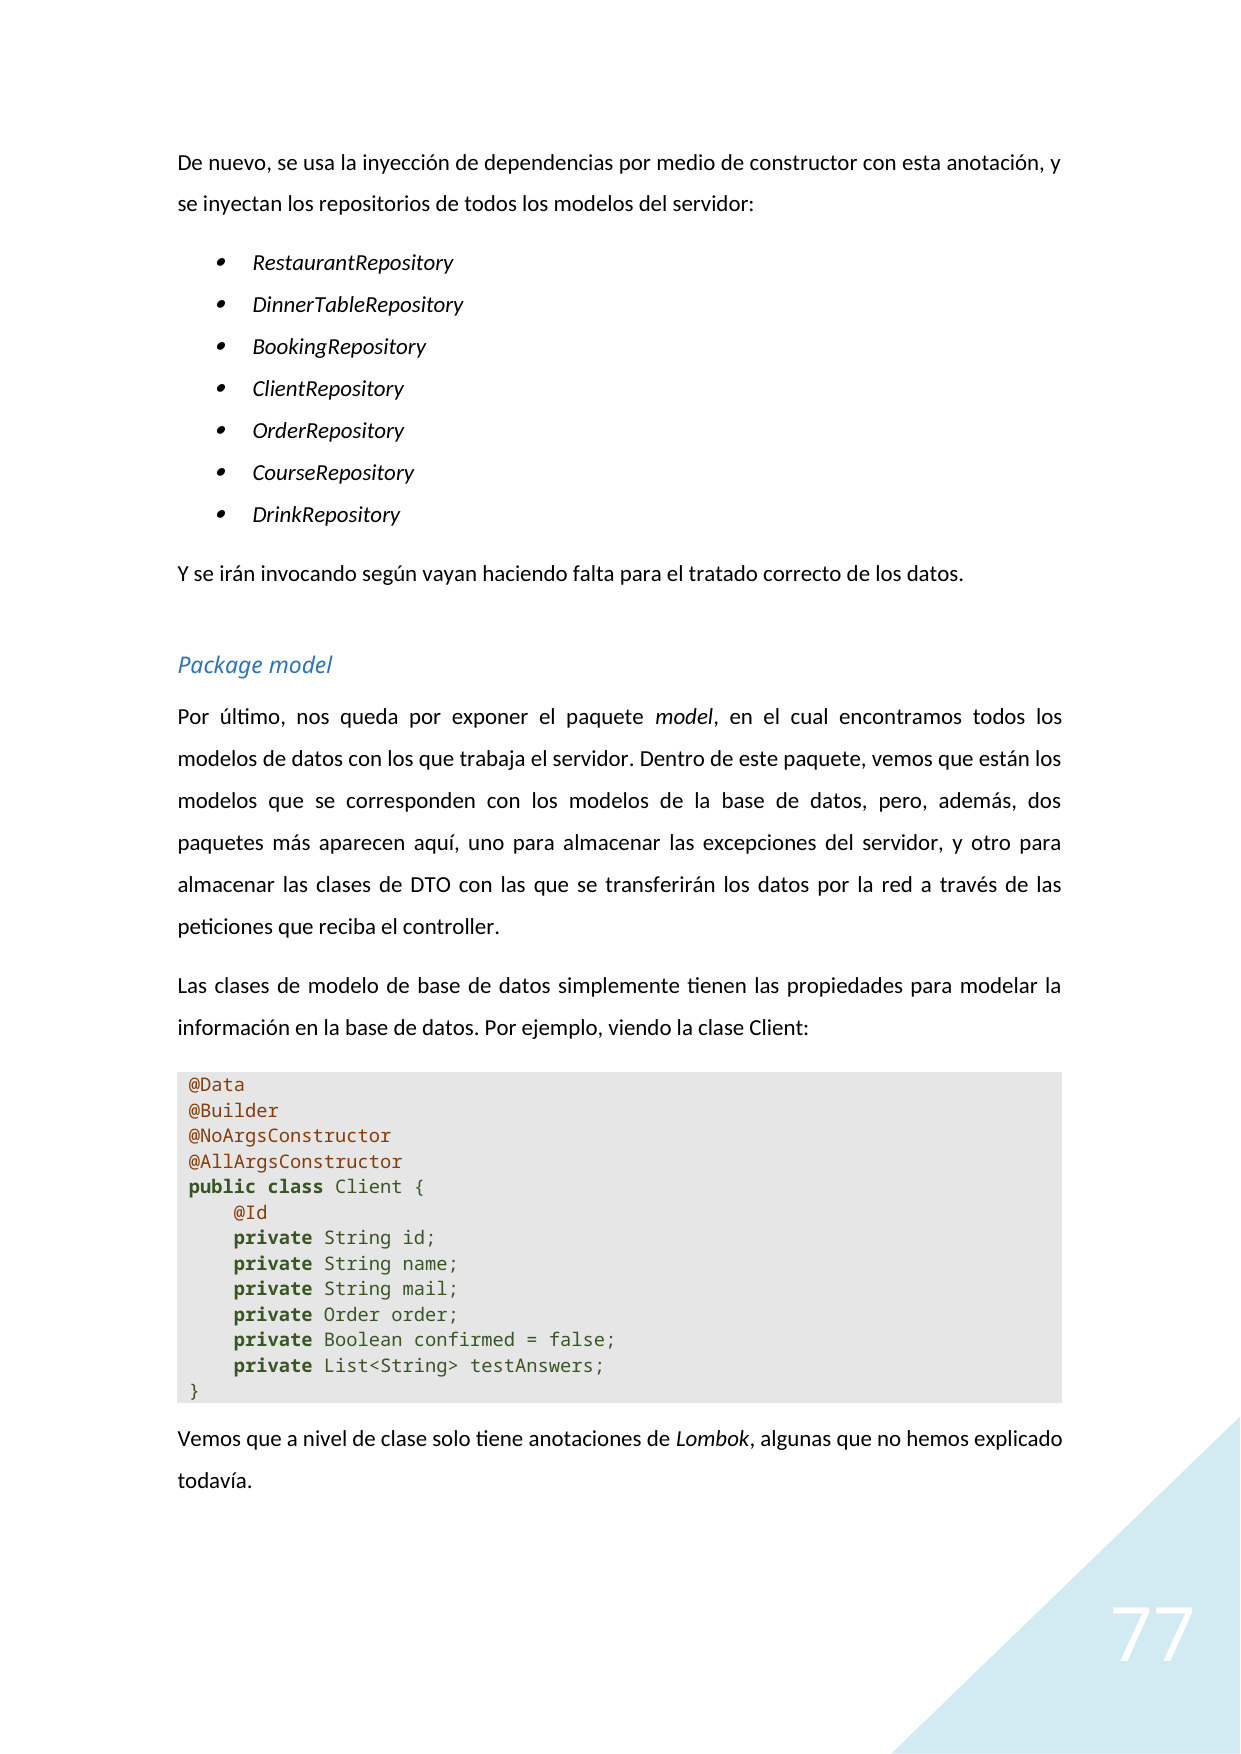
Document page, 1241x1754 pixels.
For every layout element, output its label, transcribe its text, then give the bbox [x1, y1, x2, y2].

text Por último, nos queda por exponer el paquete model, en el cual encontramos todos los modelos de datos con los que trabaja el servidor. Dentro de este paquete, vemos que están los modelos que se corresponden con los modelos de la base de datos, pero, además, dos paquetes más aparecen aquí, uno para almacenar las excepciones del servidor, y otro para almacenar las clases de DTO con las que se transferirán los datos por la red a través de las peticiones que reciba el controller. [177, 702, 1063, 940]
text Y se irán invocando según vayan haciendo falta para el tratado correcto de los datos. [177, 559, 1063, 587]
list DinnerTableRepository [215, 290, 1063, 318]
text Vemos que a nivel de clase solo tiene anotaciones de Lombok, algunas que no hemos explicado todavía. [177, 1424, 1063, 1494]
list CourseRepository [215, 458, 1063, 486]
text Las clases de modelo de base de datos simplemente tienen las propiedades para modelar la información en la base de datos. Por ejemplo, viendo la clase Client: [177, 971, 1063, 1041]
list RestaurantRepository [215, 248, 1063, 276]
list DrinkRepository [215, 500, 1063, 528]
text De nuevo, se usa la inyección de dependencias por medio de constructor con esta anotación, y se inyectan los repositorios de todos los modelos del servidor: [177, 148, 1063, 218]
subtitle Package model [177, 649, 1063, 681]
list OrderRepository [215, 416, 1063, 444]
list BookingRepository [215, 332, 1063, 360]
table_header @Data @Builder @NoArgsConstructor @AllArgsConstructor public class Client { @Id private String id; private String name; private String mail; private Order order; private Boolean confirmed = false; private List<String> testAnswers; } [177, 1072, 1062, 1403]
list ClientRepository [215, 374, 1063, 402]
